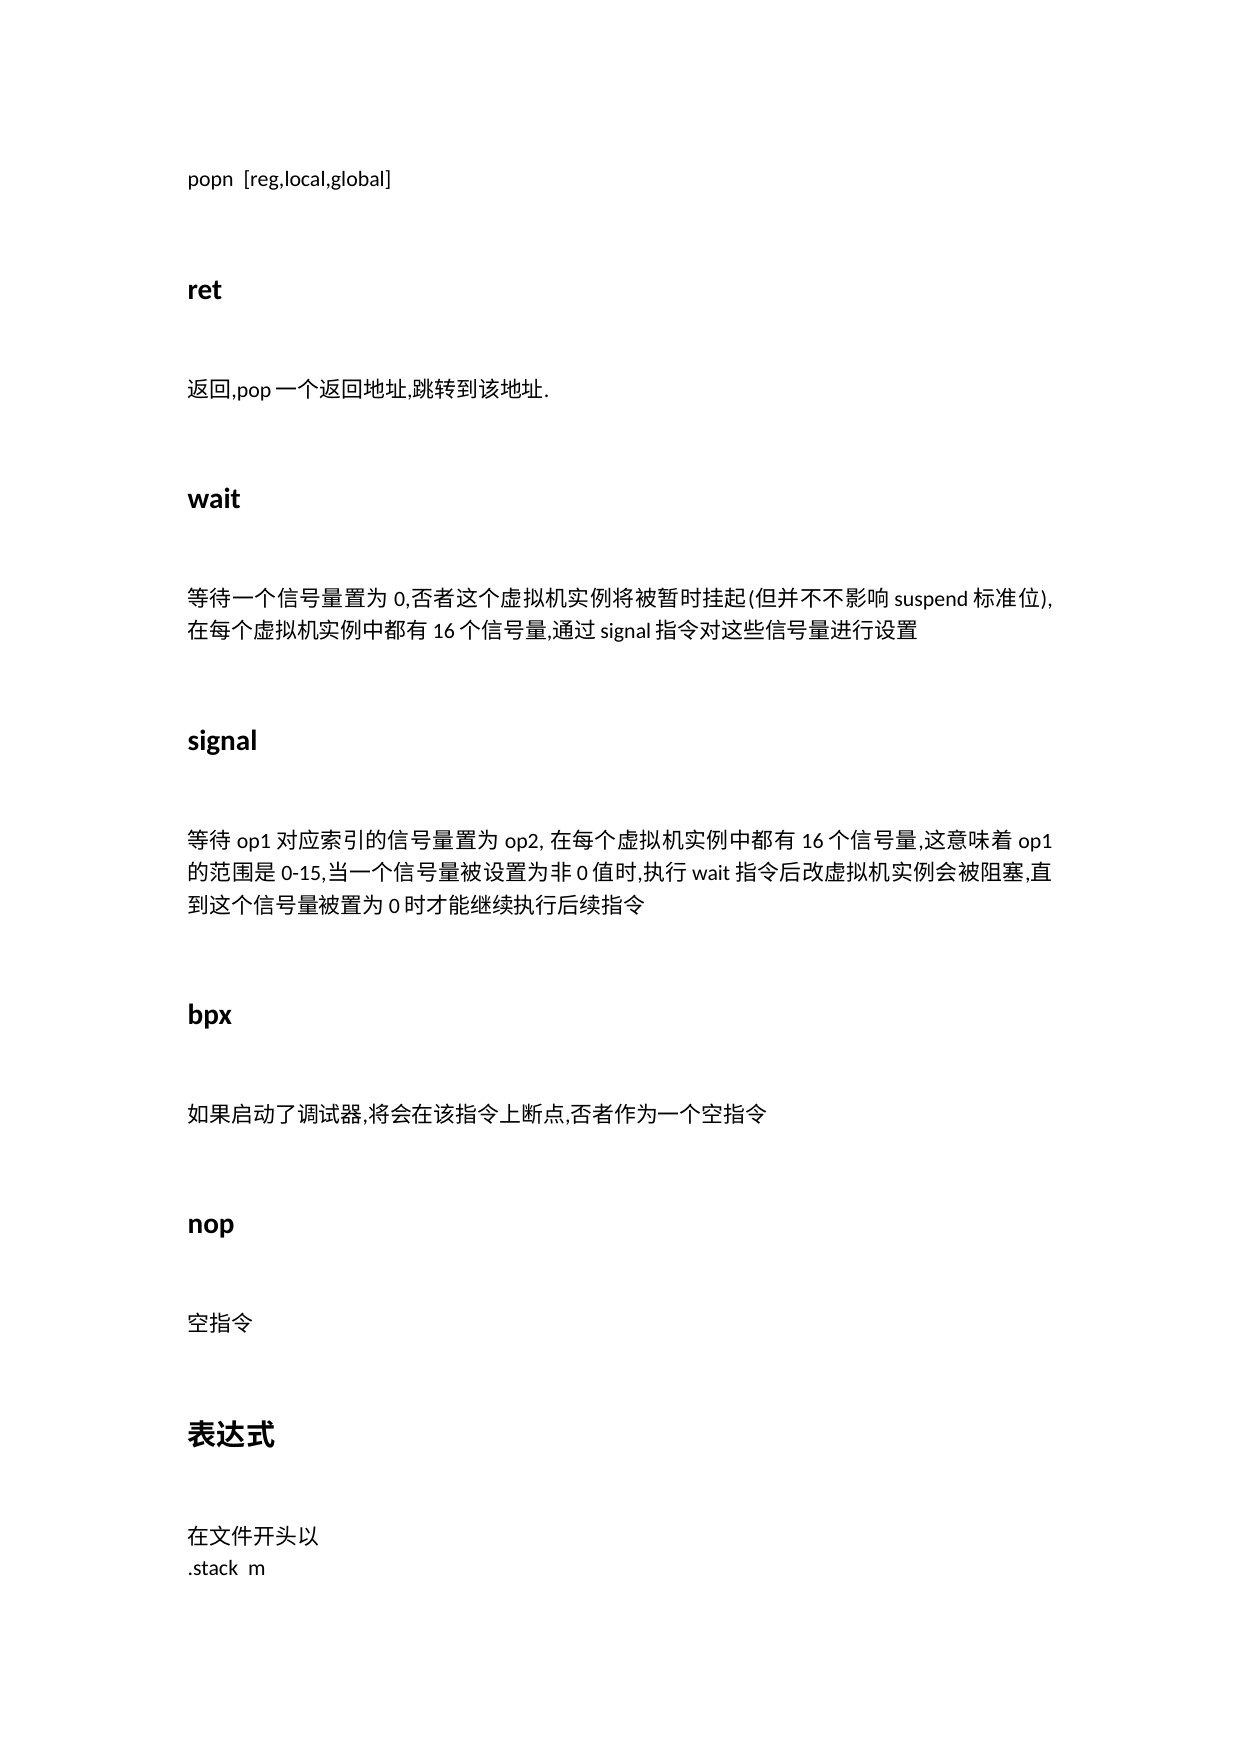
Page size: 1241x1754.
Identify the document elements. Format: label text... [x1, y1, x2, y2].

text 如果启动了调试器,将会在该指令上断点,否者作为一个空指令 [187, 1097, 1053, 1129]
text 返回,pop一个返回地址,跳转到该地址. [187, 371, 1053, 404]
text popn [reg,local,global] [187, 162, 1053, 194]
text .stack m [187, 1551, 1053, 1584]
text 空指令 [187, 1306, 1053, 1338]
subtitle bpx [187, 981, 1053, 1046]
subtitle ret [187, 256, 1053, 321]
text 等待op1对应索引的信号量置为op2, 在每个虚拟机实例中都有16个信号量,这意味着op1的范围是0-15,当一个信号量被设置为非0值时,执行wait指令后改虚拟机实例会被阻塞,直到这个信号量被置为0时才能继续执行后续指令 [187, 822, 1053, 920]
subtitle nop [187, 1191, 1053, 1256]
text 在文件开头以 [187, 1519, 1053, 1551]
subtitle signal [187, 707, 1053, 772]
subtitle 表达式 [187, 1400, 1053, 1465]
subtitle wait [187, 465, 1053, 530]
text 等待一个信号量置为0,否者这个虚拟机实例将被暂时挂起(但并不不影响suspend标准位),在每个虚拟机实例中都有16个信号量,通过signal指令对这些信号量进行设置 [187, 581, 1053, 646]
